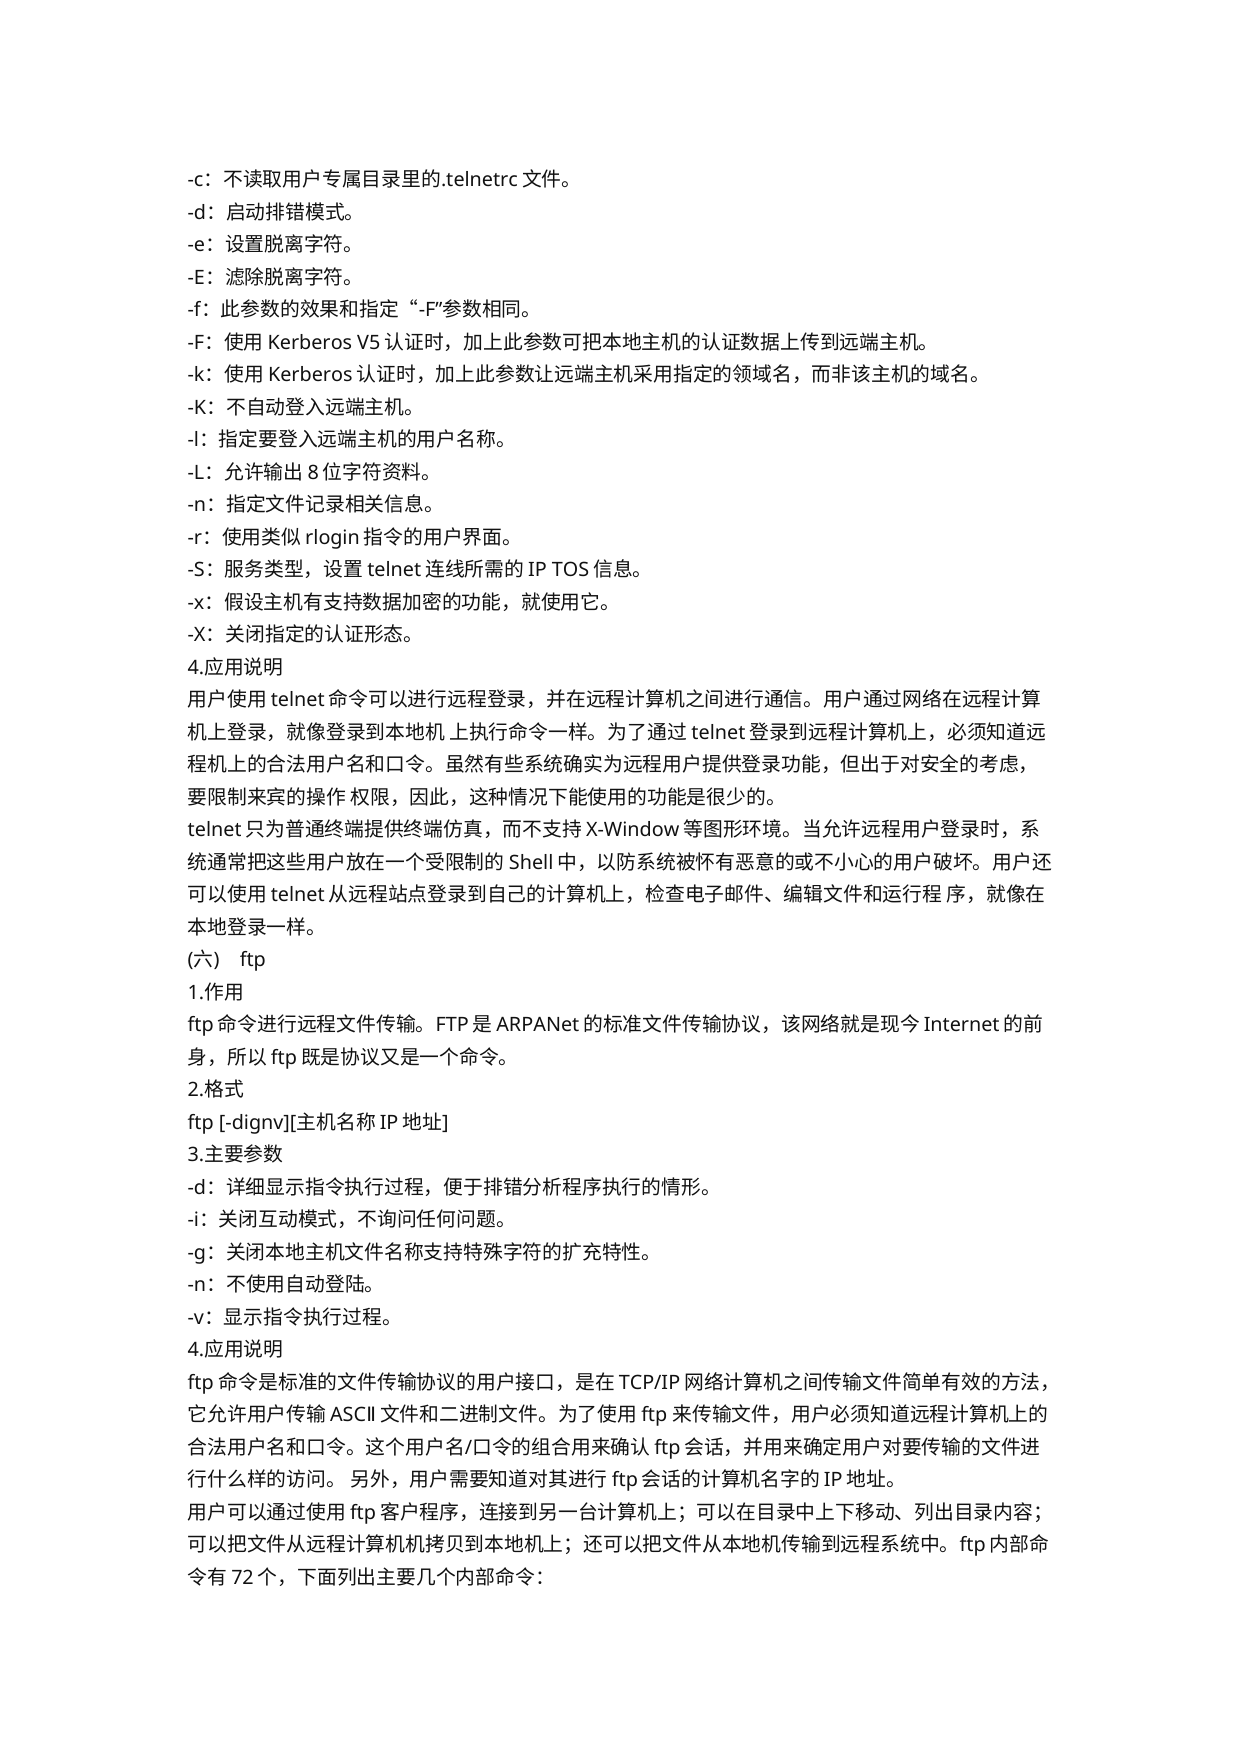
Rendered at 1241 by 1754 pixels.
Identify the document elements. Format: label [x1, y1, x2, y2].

text [187, 162, 1053, 1592]
